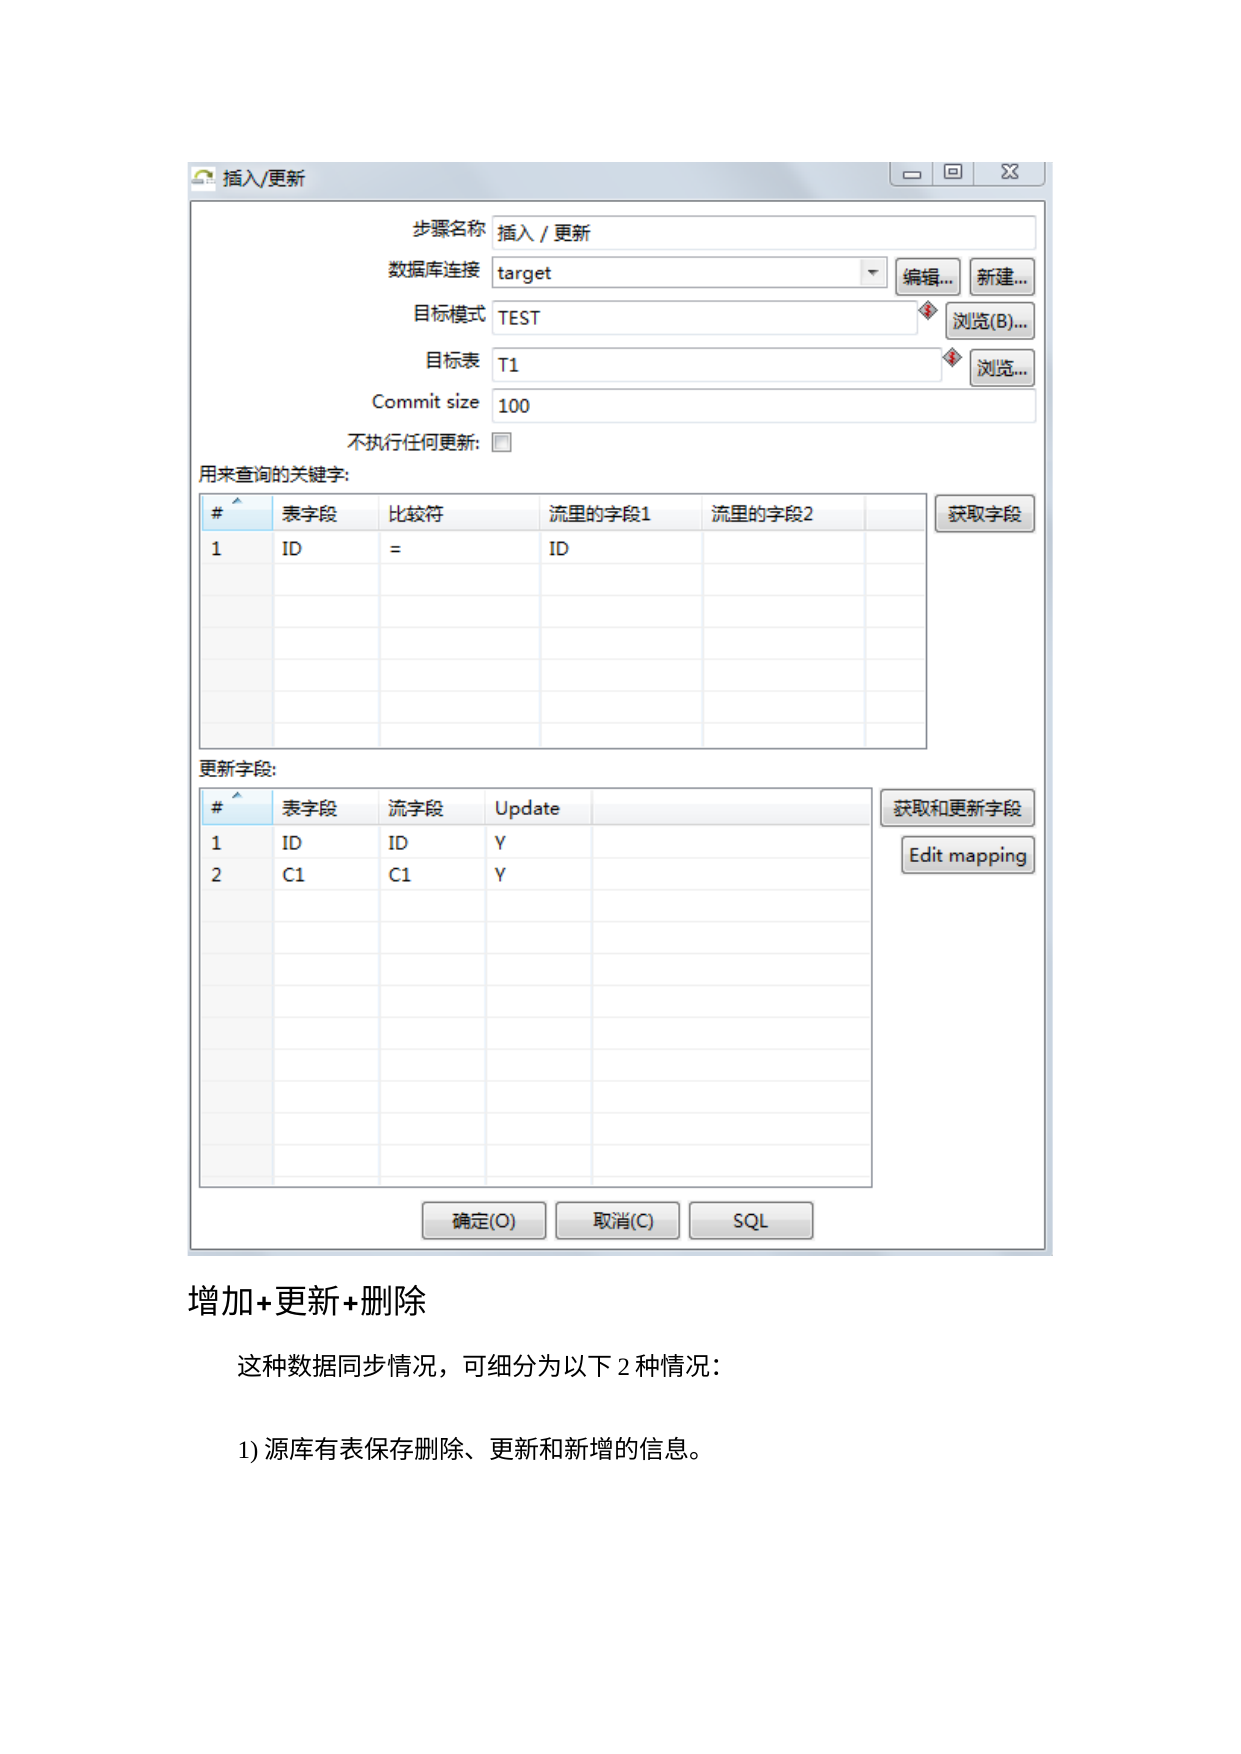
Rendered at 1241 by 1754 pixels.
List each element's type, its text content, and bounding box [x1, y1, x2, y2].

text 1) 源库有表保存删除、更新和新增的信息。 [187, 1415, 1053, 1480]
text 这种数据同步情况，可细分为以下2种情况： [187, 1332, 1053, 1397]
text 增加+更新+删除 [187, 1267, 1053, 1332]
